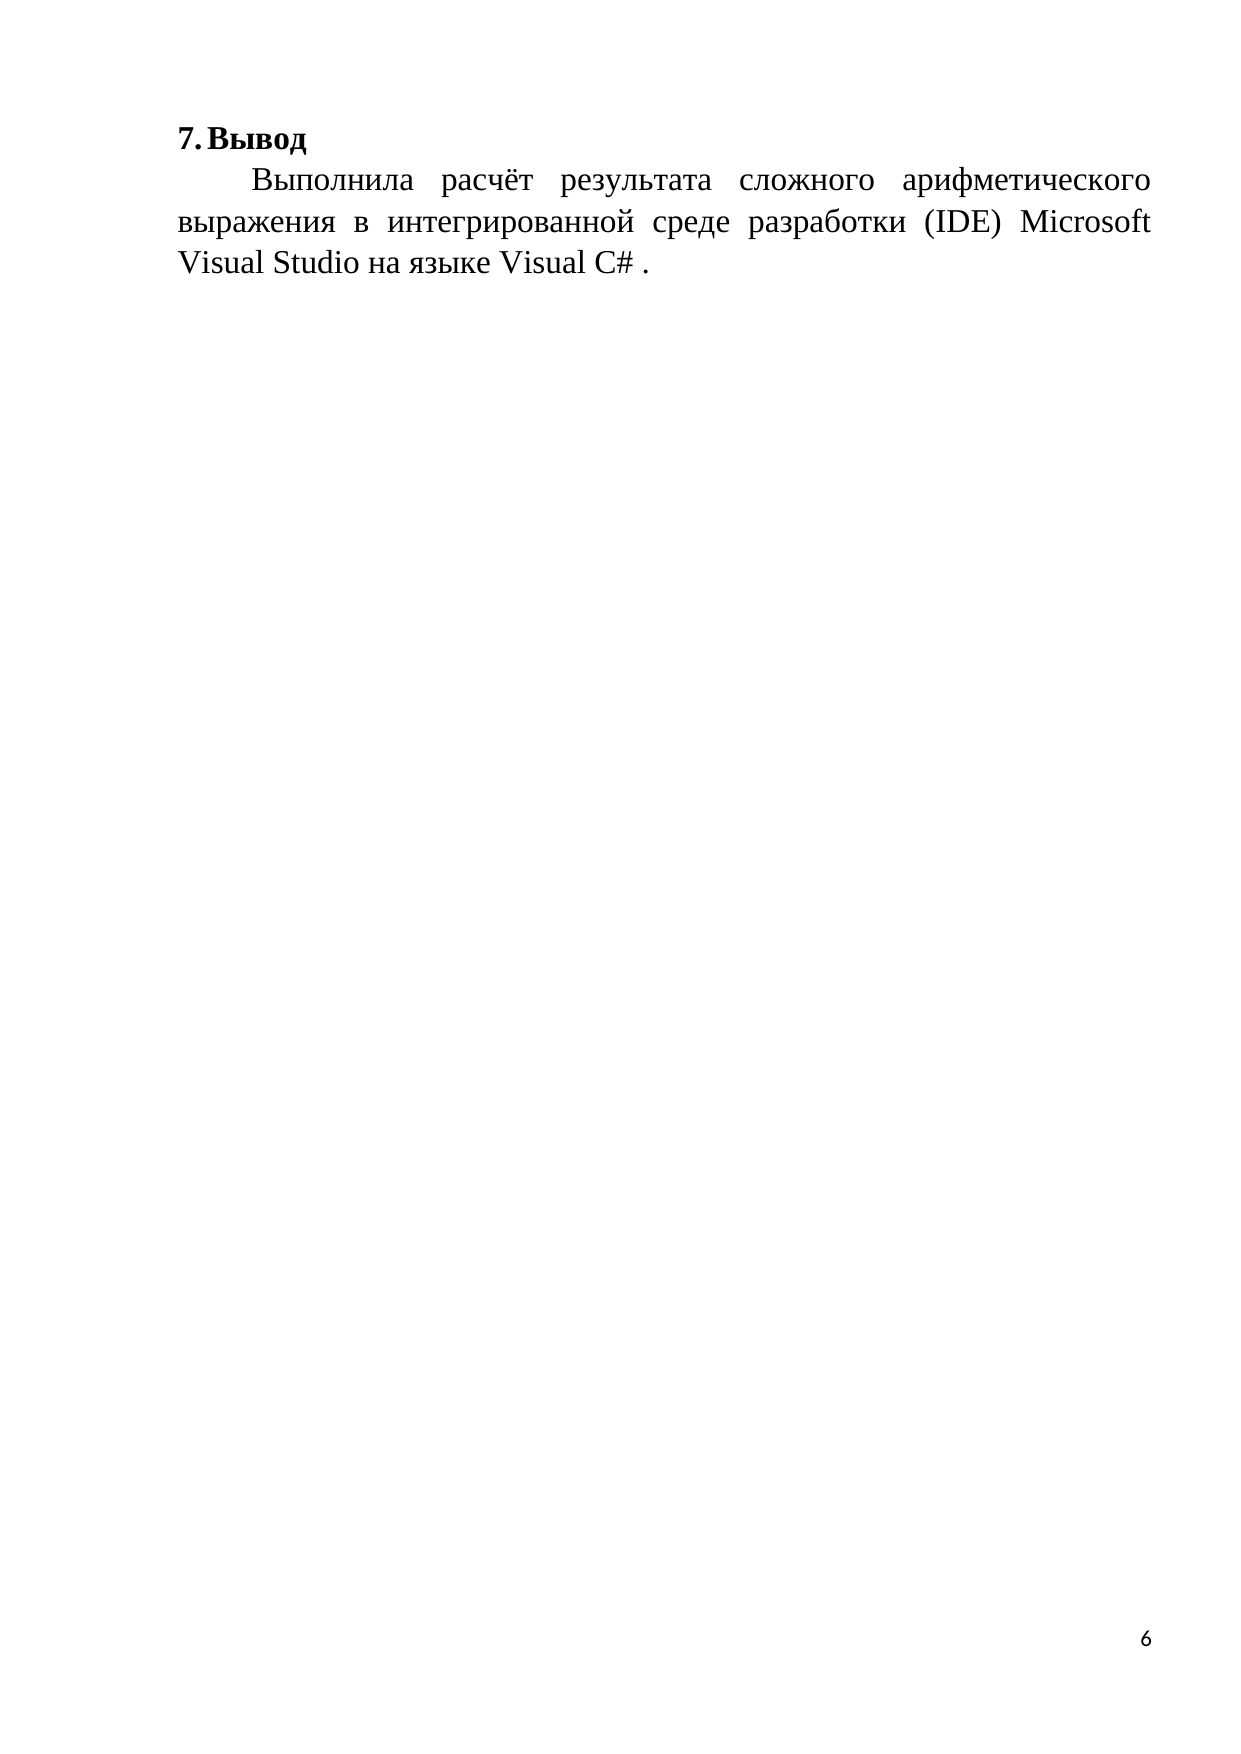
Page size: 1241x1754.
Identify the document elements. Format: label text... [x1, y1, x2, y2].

text Выполнила расчёт результата сложного арифметического выражения в интегрированной среде разработки (IDE) Microsoft Visual Studio на языке Visual C# . [177, 159, 1152, 281]
subtitle Вывод [177, 118, 1152, 156]
